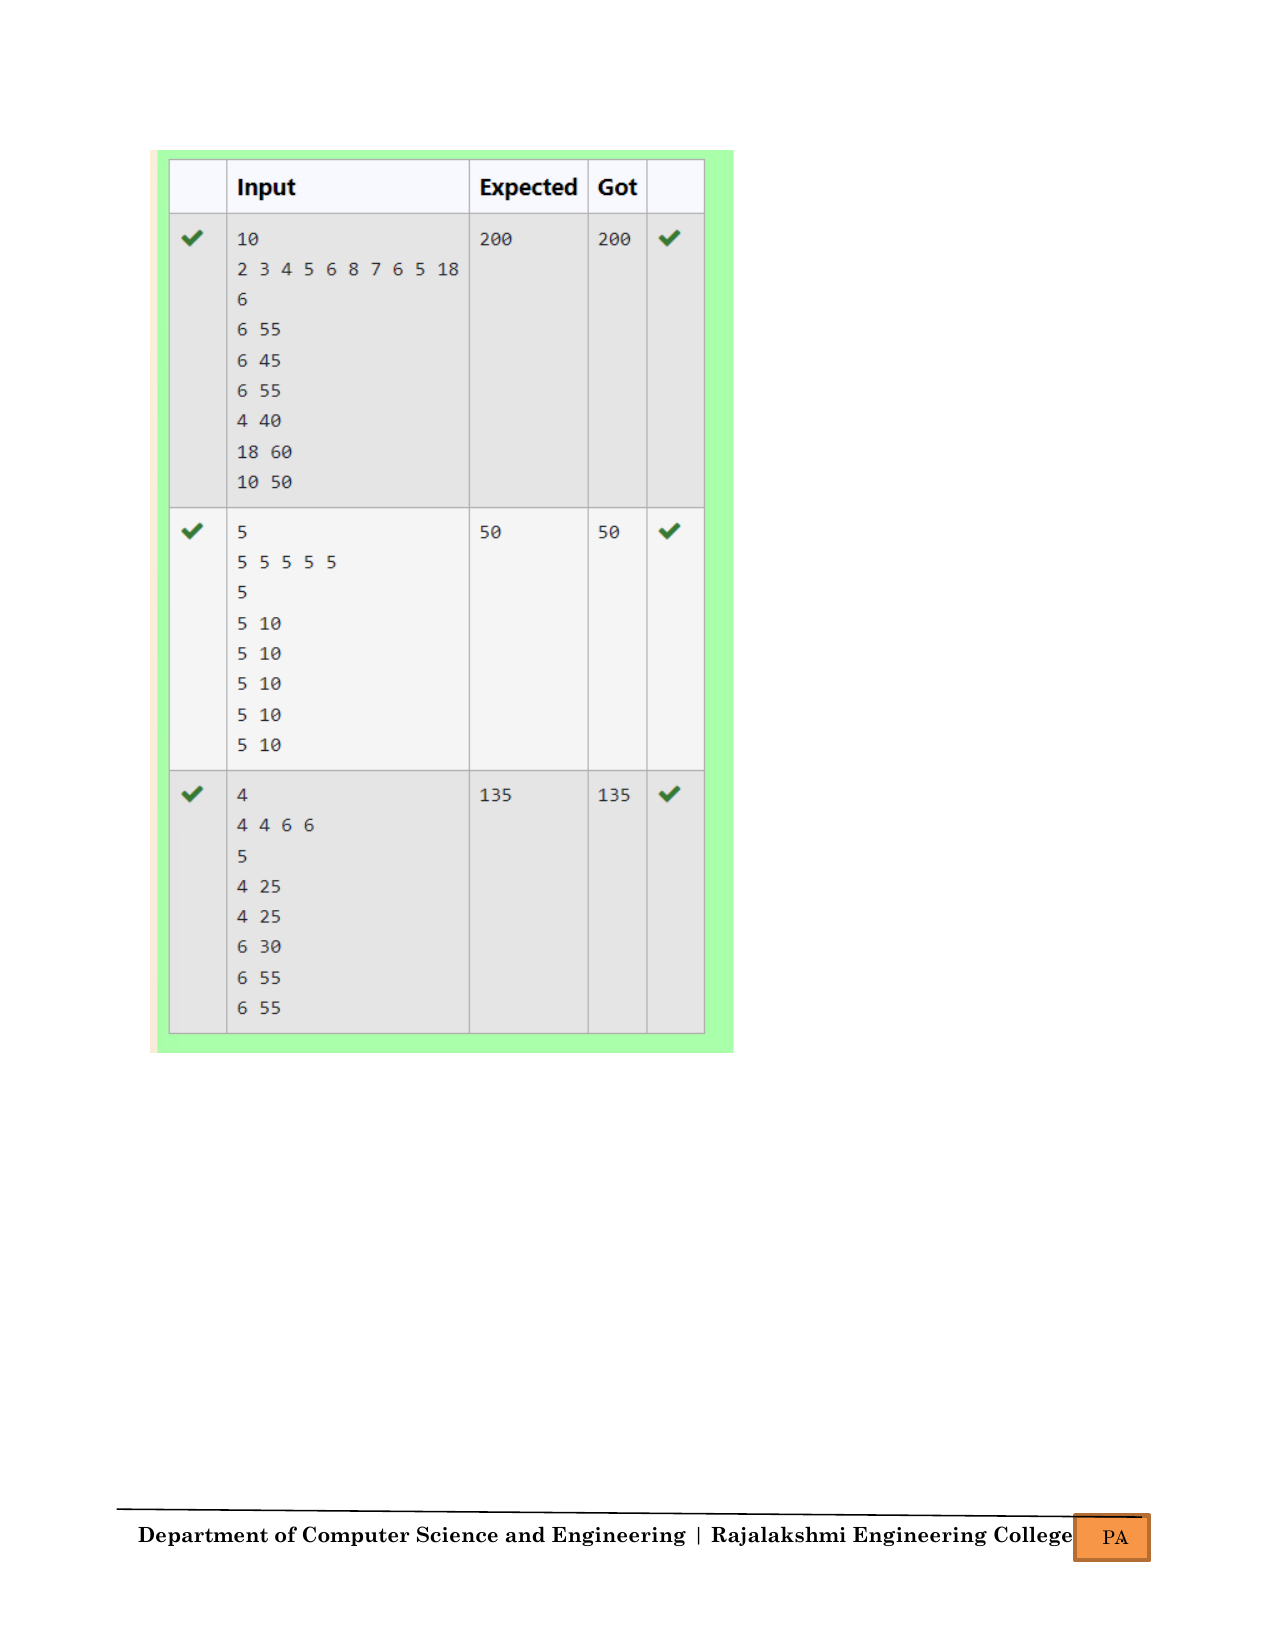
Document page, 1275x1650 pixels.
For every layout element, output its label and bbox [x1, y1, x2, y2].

picture [150, 150, 734, 1053]
